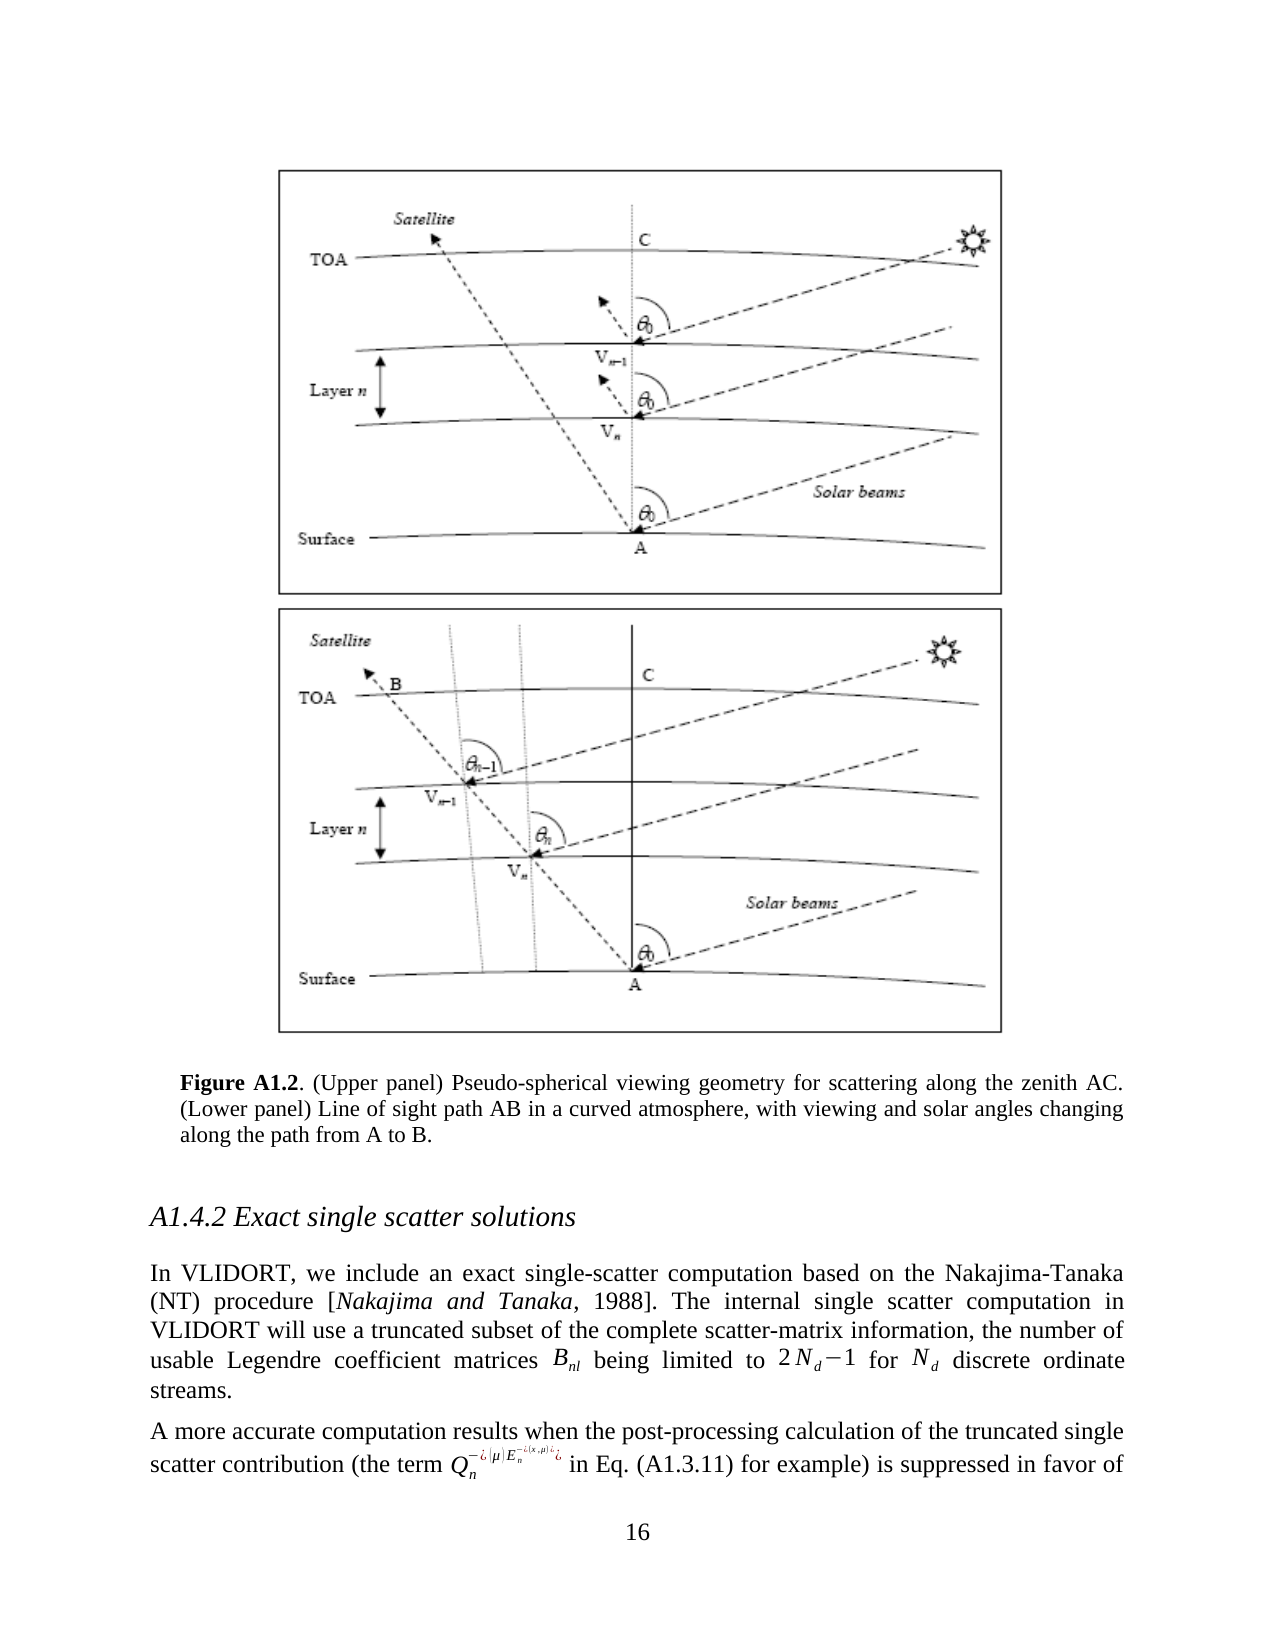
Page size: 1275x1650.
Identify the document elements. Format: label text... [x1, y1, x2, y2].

text A1.4.2 Exact single scatter solutions [150, 1199, 1125, 1233]
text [150, 1416, 1125, 1483]
text In VLIDORT, we include an exact single-scatter computation based on the Nakajima-Tanaka (NT) procedure [Nakajima and Tanaka, 1988]. The internal single scatter computation in VLIDORT will use a truncated subset of the complete scatter-matrix information, the number of usable Legendre coefficient matrices being limited to for discrete ordinate streams. [150, 1258, 1125, 1404]
text Figure A1.2. (Upper panel) Pseudo-spherical viewing geometry for scattering along the zenith AC. (Lower panel) Line of sight path AB in a curved atmosphere, with viewing and solar angles changing along the path from A to B. [180, 1069, 1125, 1148]
